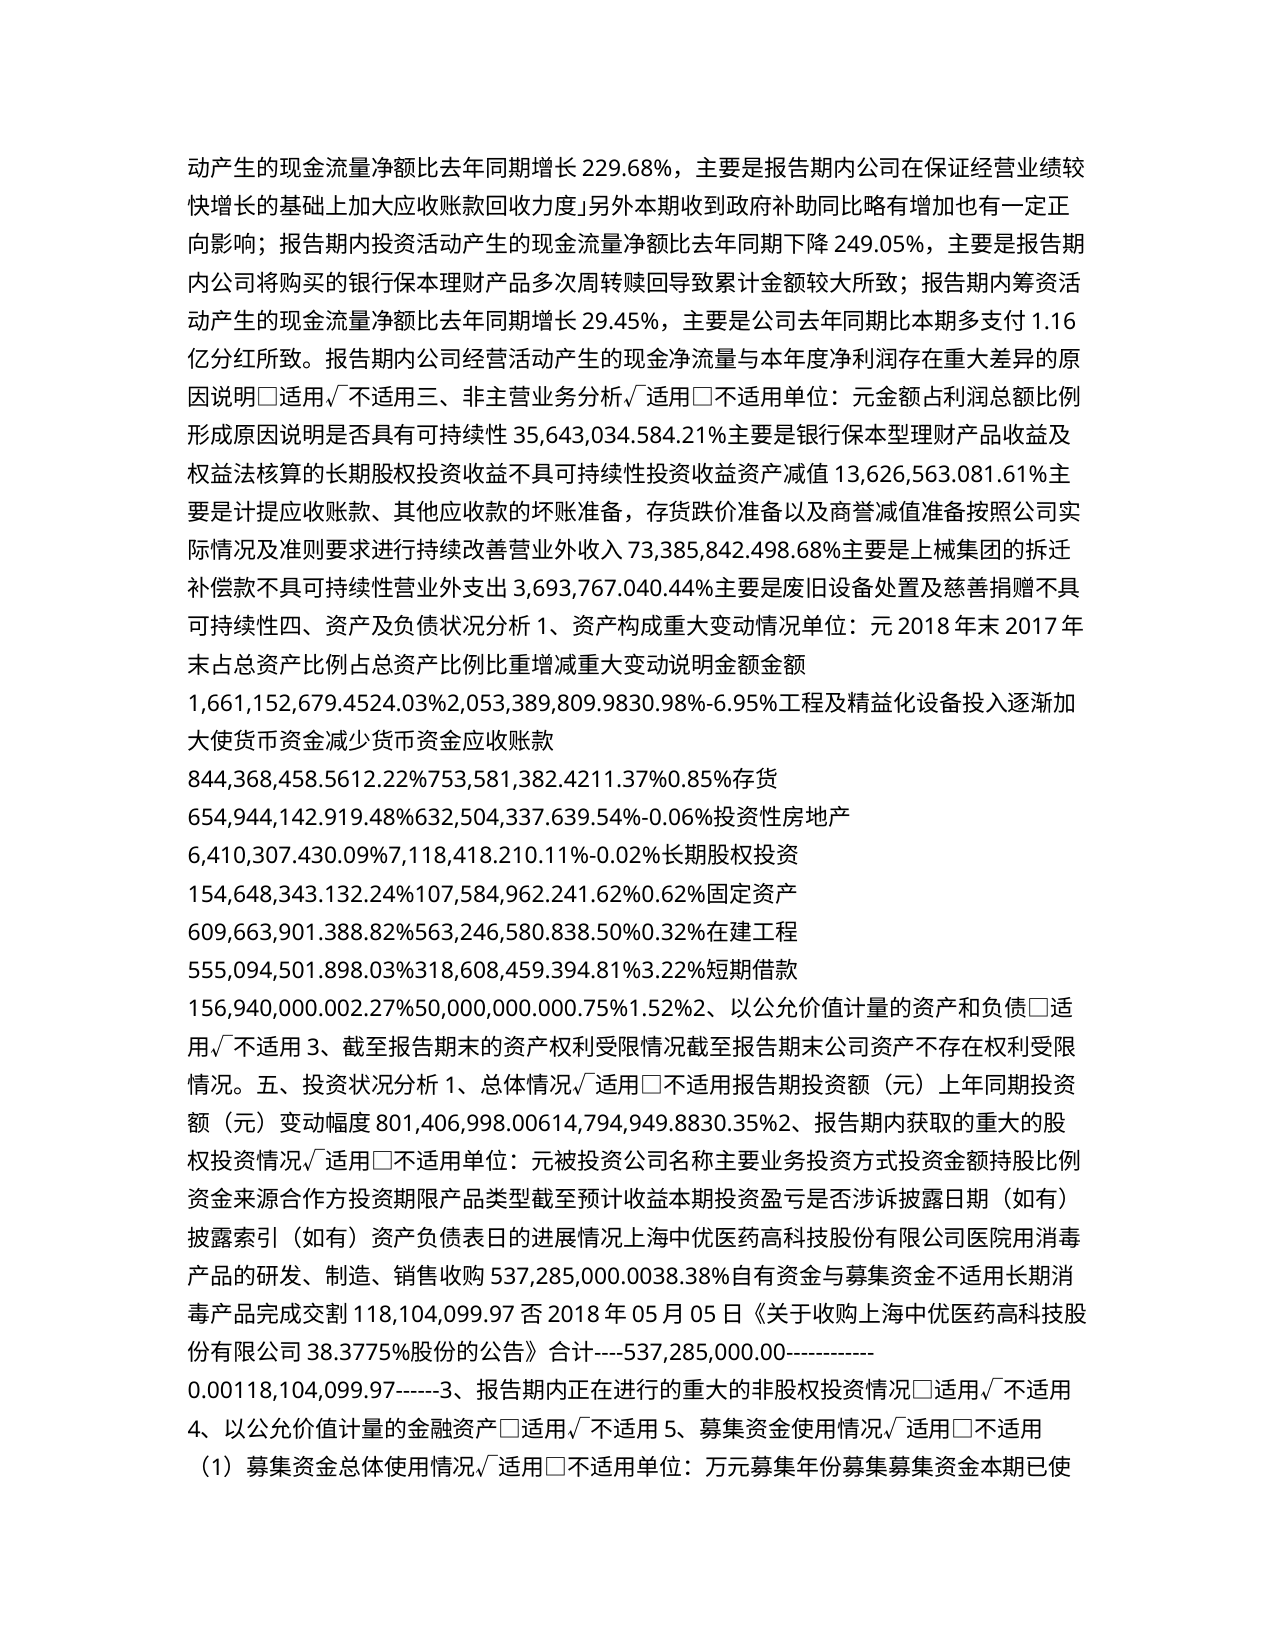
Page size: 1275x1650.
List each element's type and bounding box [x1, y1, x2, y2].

text [187, 150, 1087, 1482]
